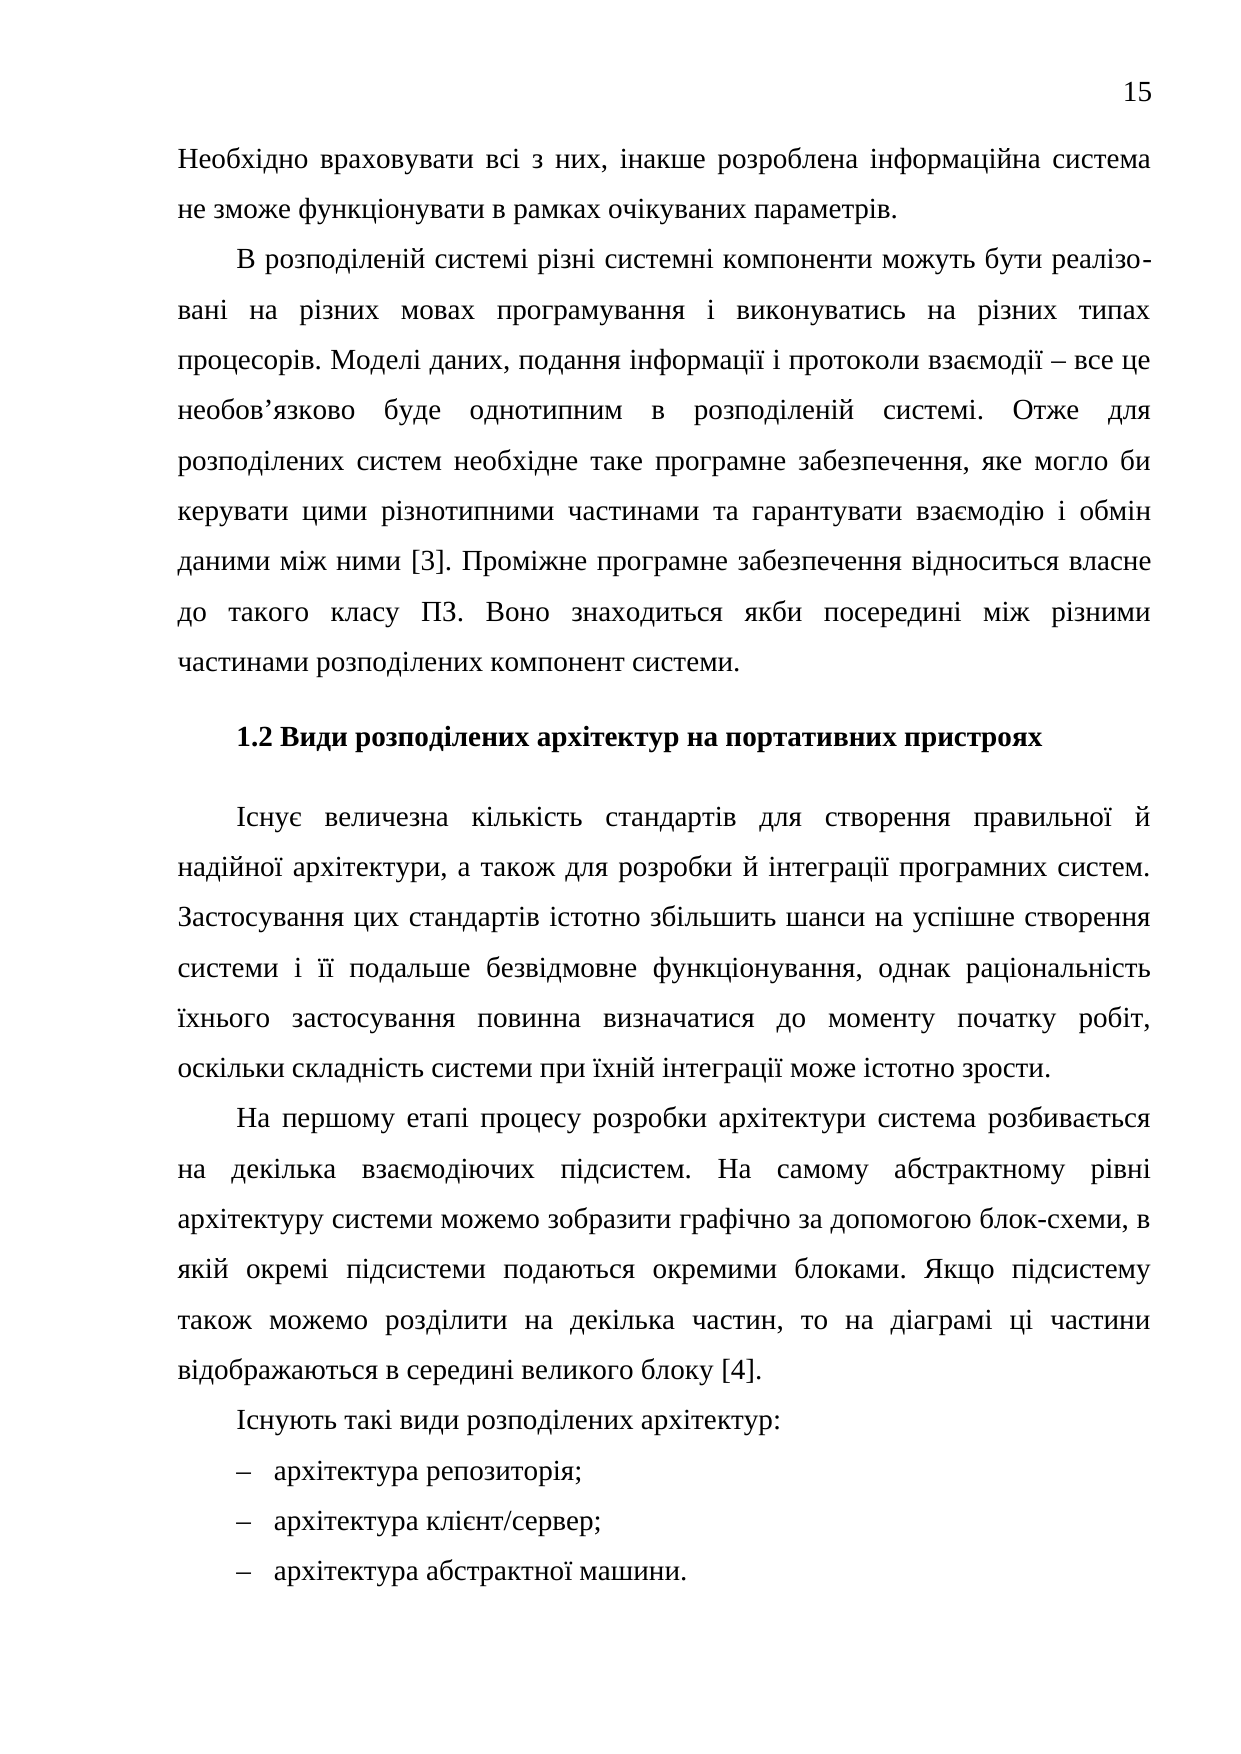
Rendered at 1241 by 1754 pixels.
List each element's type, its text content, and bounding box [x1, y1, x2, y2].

subtitle Види розподілених архітектур на портативних пристроях [236, 719, 1152, 753]
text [177, 141, 1152, 225]
text Існує величезна кількість стандартів для створення правильної й надійної архітектури, а також для розробки й інтеграції програмних систем. Застосування цих стандартів істотно збільшить шанси на успішне створення системи і її подальше безвідмовне функціонування, однак раціональність їхнього застосування повинна визначатися до моменту початку робіт, оскільки складність системи при їхній інтеграції може істотно зрости. [177, 799, 1152, 1084]
list архітектура абстрактної машини. [236, 1553, 1152, 1587]
list архітектура клієнт/сервер; [236, 1503, 1152, 1537]
text В розподіленій системі різні системні компоненти можуть бути реалізовані на різних мовах програмування і виконуватись на різних типах процесорів. Моделі даних, подання інформації і протоколи взаємодії – все це необов’язково буде однотипним в розподіленій системі. Отже для розподілених систем необхідне таке програмне забезпечення, яке могло би керувати цими різнотипними частинами та гарантувати взаємодію і обмін даними між ними [3]. Проміжне програмне забезпечення відноситься власне до такого класу ПЗ. Воно знаходиться якби посередині між різними частинами розподілених компонент системи. [177, 241, 1152, 677]
text На першому етапі процесу розробки архітектури система розбивається на декілька взаємодіючих підсистем. На самому абстрактному рівні архітектуру системи можемо зобразити графічно за допомогою блок-схеми, в якій окремі підсистеми подаються окремими блоками. Якщо підсистему також можемо розділити на декілька частин, то на діаграмі ці частини відображаються в середині великого блоку [4]. [177, 1101, 1152, 1386]
text Існують такі види розподілених архітектур: [177, 1402, 1152, 1436]
list архітектура репозиторія; [236, 1453, 1152, 1486]
